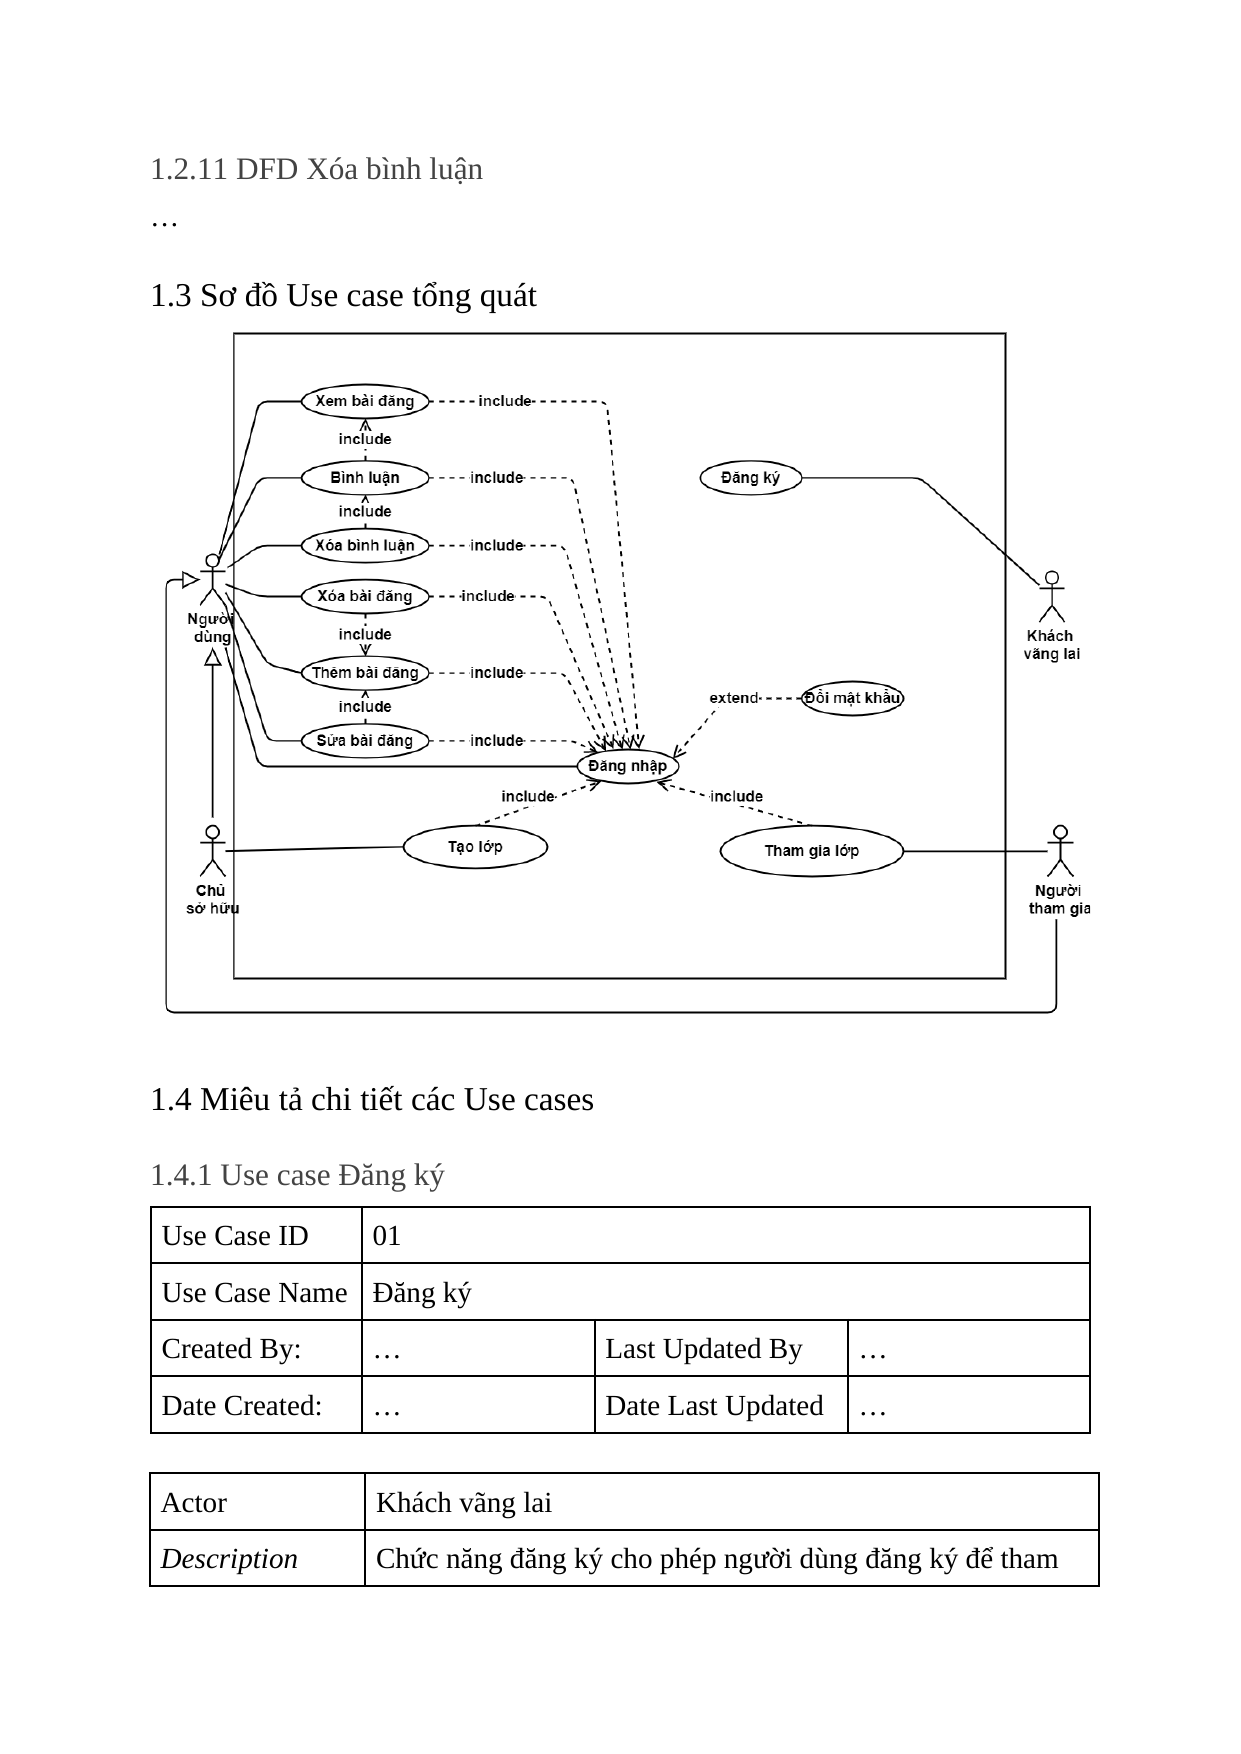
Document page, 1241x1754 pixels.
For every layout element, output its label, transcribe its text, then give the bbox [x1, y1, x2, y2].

table_cell Use Case Name [152, 1264, 361, 1319]
table_cell … [849, 1321, 1089, 1375]
table_cell … [849, 1377, 1089, 1432]
table_cell Đăng ký [363, 1264, 1089, 1319]
table_header Use Case ID [152, 1208, 361, 1262]
text … [150, 199, 1090, 233]
table_cell Last Updated By [596, 1321, 847, 1375]
picture [150, 332, 1091, 1037]
subtitle 1.3 Sơ đồ Use case tổng quát [150, 276, 1090, 314]
table_cell Created By: [152, 1321, 361, 1375]
subtitle 1.2.11 DFD Xóa bình luận [150, 150, 1090, 186]
table_header Actor [151, 1474, 364, 1529]
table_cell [366, 1531, 1098, 1585]
table_header Khách vãng lai [366, 1474, 1098, 1529]
table_cell Date Last Updated [596, 1377, 847, 1432]
table_cell … [363, 1377, 594, 1432]
table_cell Date Created: [152, 1377, 361, 1432]
subtitle 1.4 Miêu tả chi tiết các Use cases [150, 1079, 1090, 1117]
table_cell … [363, 1321, 594, 1375]
table_cell Description [151, 1531, 364, 1585]
subtitle 1.4.1 Use case Đăng ký [150, 1156, 1090, 1192]
table_header 01 [363, 1208, 1089, 1262]
